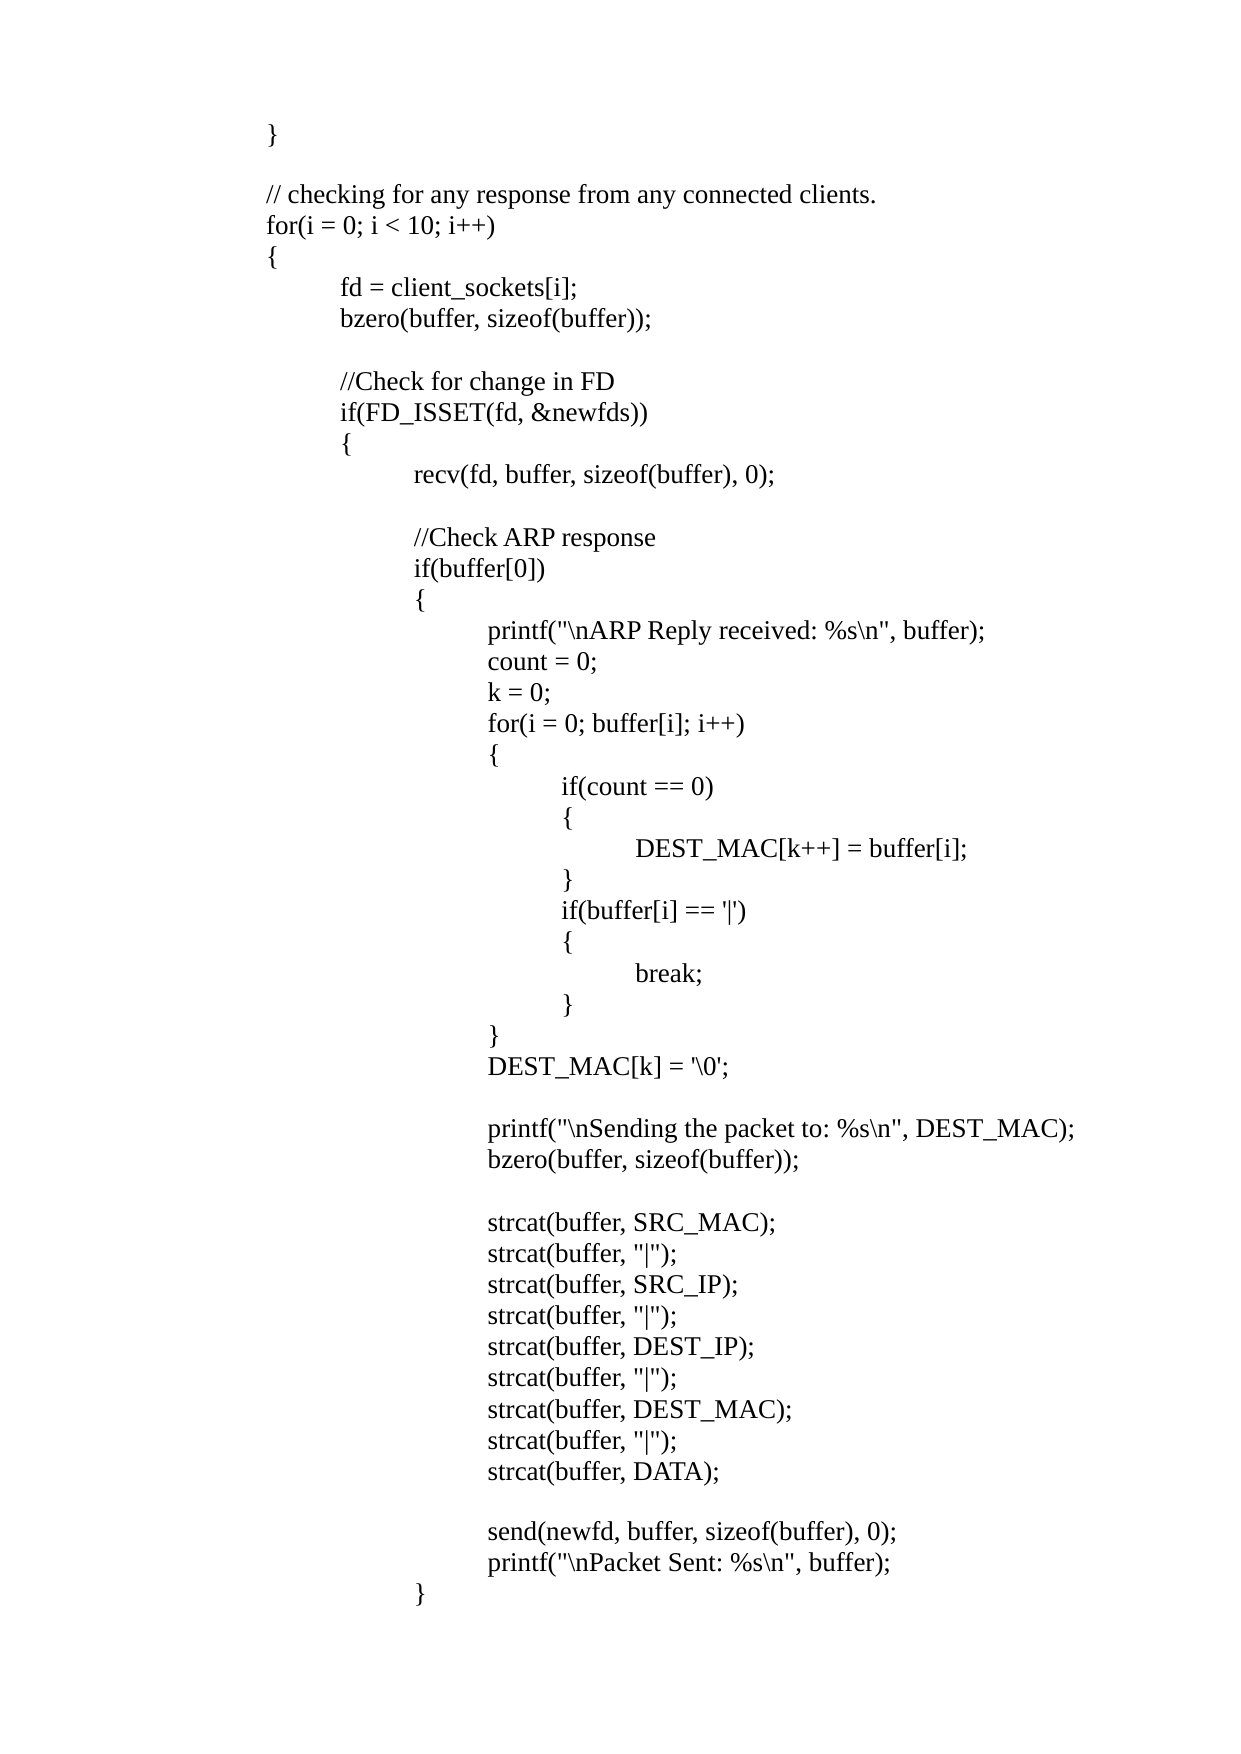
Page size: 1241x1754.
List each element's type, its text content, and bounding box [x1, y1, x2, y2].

text strcat(buffer, DEST_IP); [118, 1330, 1122, 1362]
text { [118, 739, 1122, 770]
text //Check for change in FD [118, 365, 1122, 396]
text fd = client_sockets[i]; [118, 271, 1122, 303]
text strcat(buffer, "|"); [118, 1299, 1122, 1330]
text if(buffer[0]) [118, 552, 1122, 583]
text printf("\nPacket Sent: %s\n", buffer); [118, 1546, 1122, 1577]
text { [118, 801, 1122, 832]
text { [118, 926, 1122, 957]
text strcat(buffer, SRC_IP); [118, 1268, 1122, 1299]
text count = 0; [118, 645, 1122, 676]
text bzero(buffer, sizeof(buffer)); [118, 1143, 1122, 1175]
text printf("\nSending the packet to: %s\n", DEST_MAC); [118, 1112, 1122, 1143]
text strcat(buffer, "|"); [118, 1237, 1122, 1268]
text { [118, 427, 1122, 458]
text strcat(buffer, DEST_MAC); [118, 1393, 1122, 1424]
text strcat(buffer, SRC_MAC); [118, 1206, 1122, 1237]
text if(FD_ISSET(fd, &newfds)) [118, 396, 1122, 427]
text send(newfd, buffer, sizeof(buffer), 0); [118, 1515, 1122, 1546]
text { [118, 240, 1122, 271]
text } [118, 863, 1122, 894]
text strcat(buffer, "|"); [118, 1424, 1122, 1455]
text printf("\nARP Reply received: %s\n", buffer); [118, 614, 1122, 645]
text } [118, 988, 1122, 1019]
text if(buffer[i] == '|') [118, 894, 1122, 926]
text } [118, 118, 1122, 149]
text } [118, 1019, 1122, 1050]
text k = 0; [118, 676, 1122, 707]
text } [118, 1577, 1122, 1608]
text bzero(buffer, sizeof(buffer)); [118, 303, 1122, 334]
text { [118, 583, 1122, 614]
text break; [118, 957, 1122, 988]
text for(i = 0; i < 10; i++) [118, 209, 1122, 240]
text for(i = 0; buffer[i]; i++) [118, 707, 1122, 739]
text strcat(buffer, DATA); [118, 1455, 1122, 1486]
text DEST_MAC[k++] = buffer[i]; [118, 832, 1122, 863]
text strcat(buffer, "|"); [118, 1362, 1122, 1393]
text DEST_MAC[k] = '\0'; [118, 1050, 1122, 1081]
text if(count == 0) [118, 770, 1122, 801]
text //Check ARP response [118, 521, 1122, 552]
text // checking for any response from any connected clients. [118, 178, 1122, 209]
text recv(fd, buffer, sizeof(buffer), 0); [118, 458, 1122, 489]
